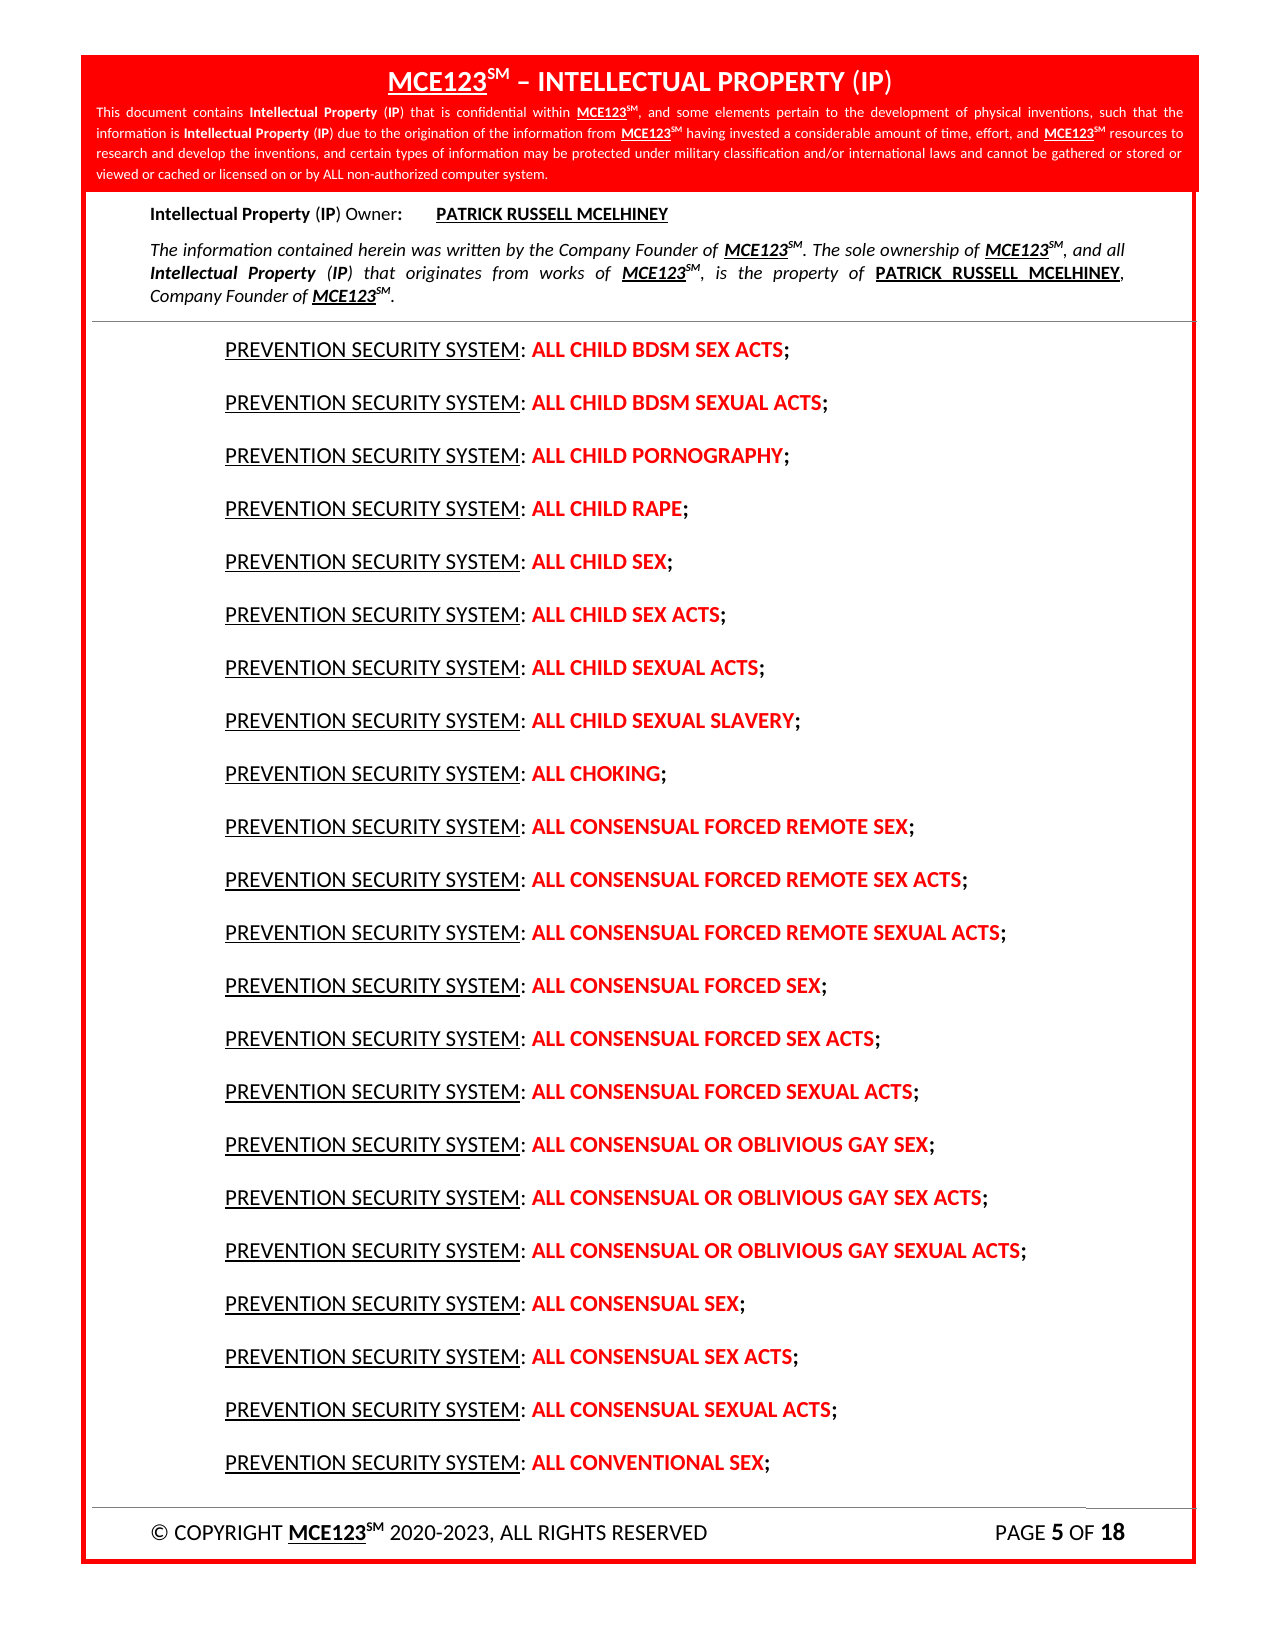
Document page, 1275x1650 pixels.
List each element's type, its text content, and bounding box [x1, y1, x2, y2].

text PREVENTION SECURITY SYSTEM: ALL CONSENSUAL SEXUAL ACTS; [187, 1395, 1125, 1423]
text PREVENTION SECURITY SYSTEM: ALL CHILD SEX ACTS; [187, 600, 1125, 628]
text PREVENTION SECURITY SYSTEM: ALL CONSENSUAL FORCED REMOTE SEX; [187, 812, 1125, 840]
text PREVENTION SECURITY SYSTEM: ALL CHILD PORNOGRAPHY; [187, 441, 1125, 469]
text PREVENTION SECURITY SYSTEM: ALL CHILD SEX; [187, 547, 1125, 575]
text PREVENTION SECURITY SYSTEM: ALL CONSENSUAL SEX ACTS; [187, 1342, 1125, 1370]
text PREVENTION SECURITY SYSTEM: ALL CHOKING; [187, 759, 1125, 787]
text PREVENTION SECURITY SYSTEM: ALL CHILD BDSM SEX ACTS; [187, 335, 1125, 363]
text PREVENTION SECURITY SYSTEM: ALL CONSENSUAL FORCED REMOTE SEX ACTS; [187, 865, 1125, 893]
text PREVENTION SECURITY SYSTEM: ALL CONSENSUAL FORCED SEX ACTS; [187, 1024, 1125, 1052]
text PREVENTION SECURITY SYSTEM: ALL CHILD SEXUAL SLAVERY; [187, 706, 1125, 734]
text PREVENTION SECURITY SYSTEM: ALL CONSENSUAL OR OBLIVIOUS GAY SEX ACTS; [187, 1183, 1125, 1211]
text PREVENTION SECURITY SYSTEM: ALL CONSENSUAL FORCED SEX; [187, 971, 1125, 999]
text PREVENTION SECURITY SYSTEM: ALL CONSENSUAL FORCED SEXUAL ACTS; [187, 1077, 1125, 1105]
text PREVENTION SECURITY SYSTEM: ALL CONSENSUAL FORCED REMOTE SEXUAL ACTS; [187, 918, 1125, 946]
text PREVENTION SECURITY SYSTEM: ALL CHILD RAPE; [187, 494, 1125, 522]
text PREVENTION SECURITY SYSTEM: ALL CONVENTIONAL SEX; [187, 1448, 1125, 1476]
text PREVENTION SECURITY SYSTEM: ALL CONSENSUAL SEX; [187, 1289, 1125, 1317]
text PREVENTION SECURITY SYSTEM: ALL CONSENSUAL OR OBLIVIOUS GAY SEXUAL ACTS; [187, 1236, 1125, 1264]
text PREVENTION SECURITY SYSTEM: ALL CONSENSUAL OR OBLIVIOUS GAY SEX; [187, 1130, 1125, 1158]
text PREVENTION SECURITY SYSTEM: ALL CHILD SEXUAL ACTS; [187, 653, 1125, 681]
text PREVENTION SECURITY SYSTEM: ALL CHILD BDSM SEXUAL ACTS; [187, 388, 1125, 416]
